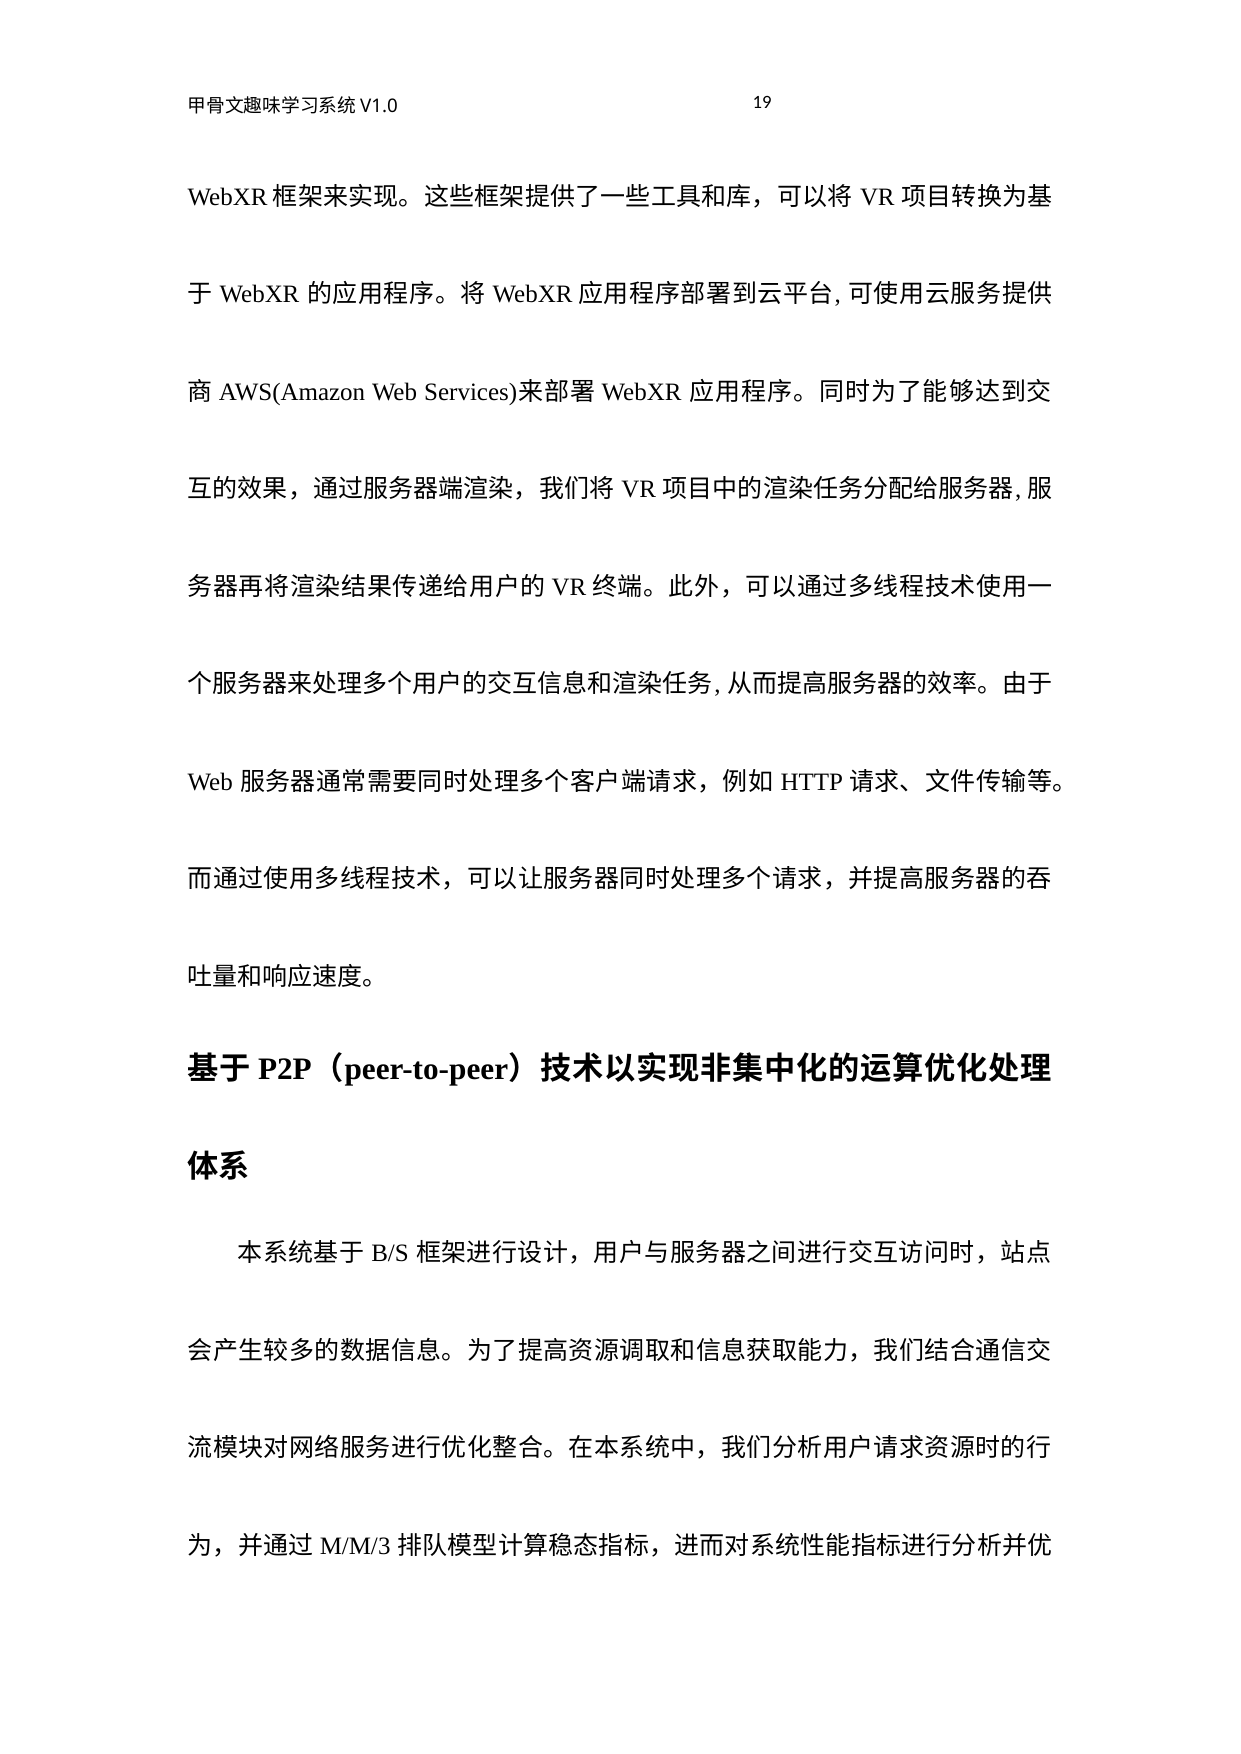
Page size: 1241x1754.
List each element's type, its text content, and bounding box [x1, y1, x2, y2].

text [187, 1218, 1053, 1576]
subtitle 基于P2P（peer-to-peer）技术以实现非集中化的运算优化处理体系 [187, 1033, 1053, 1196]
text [187, 162, 1053, 1007]
